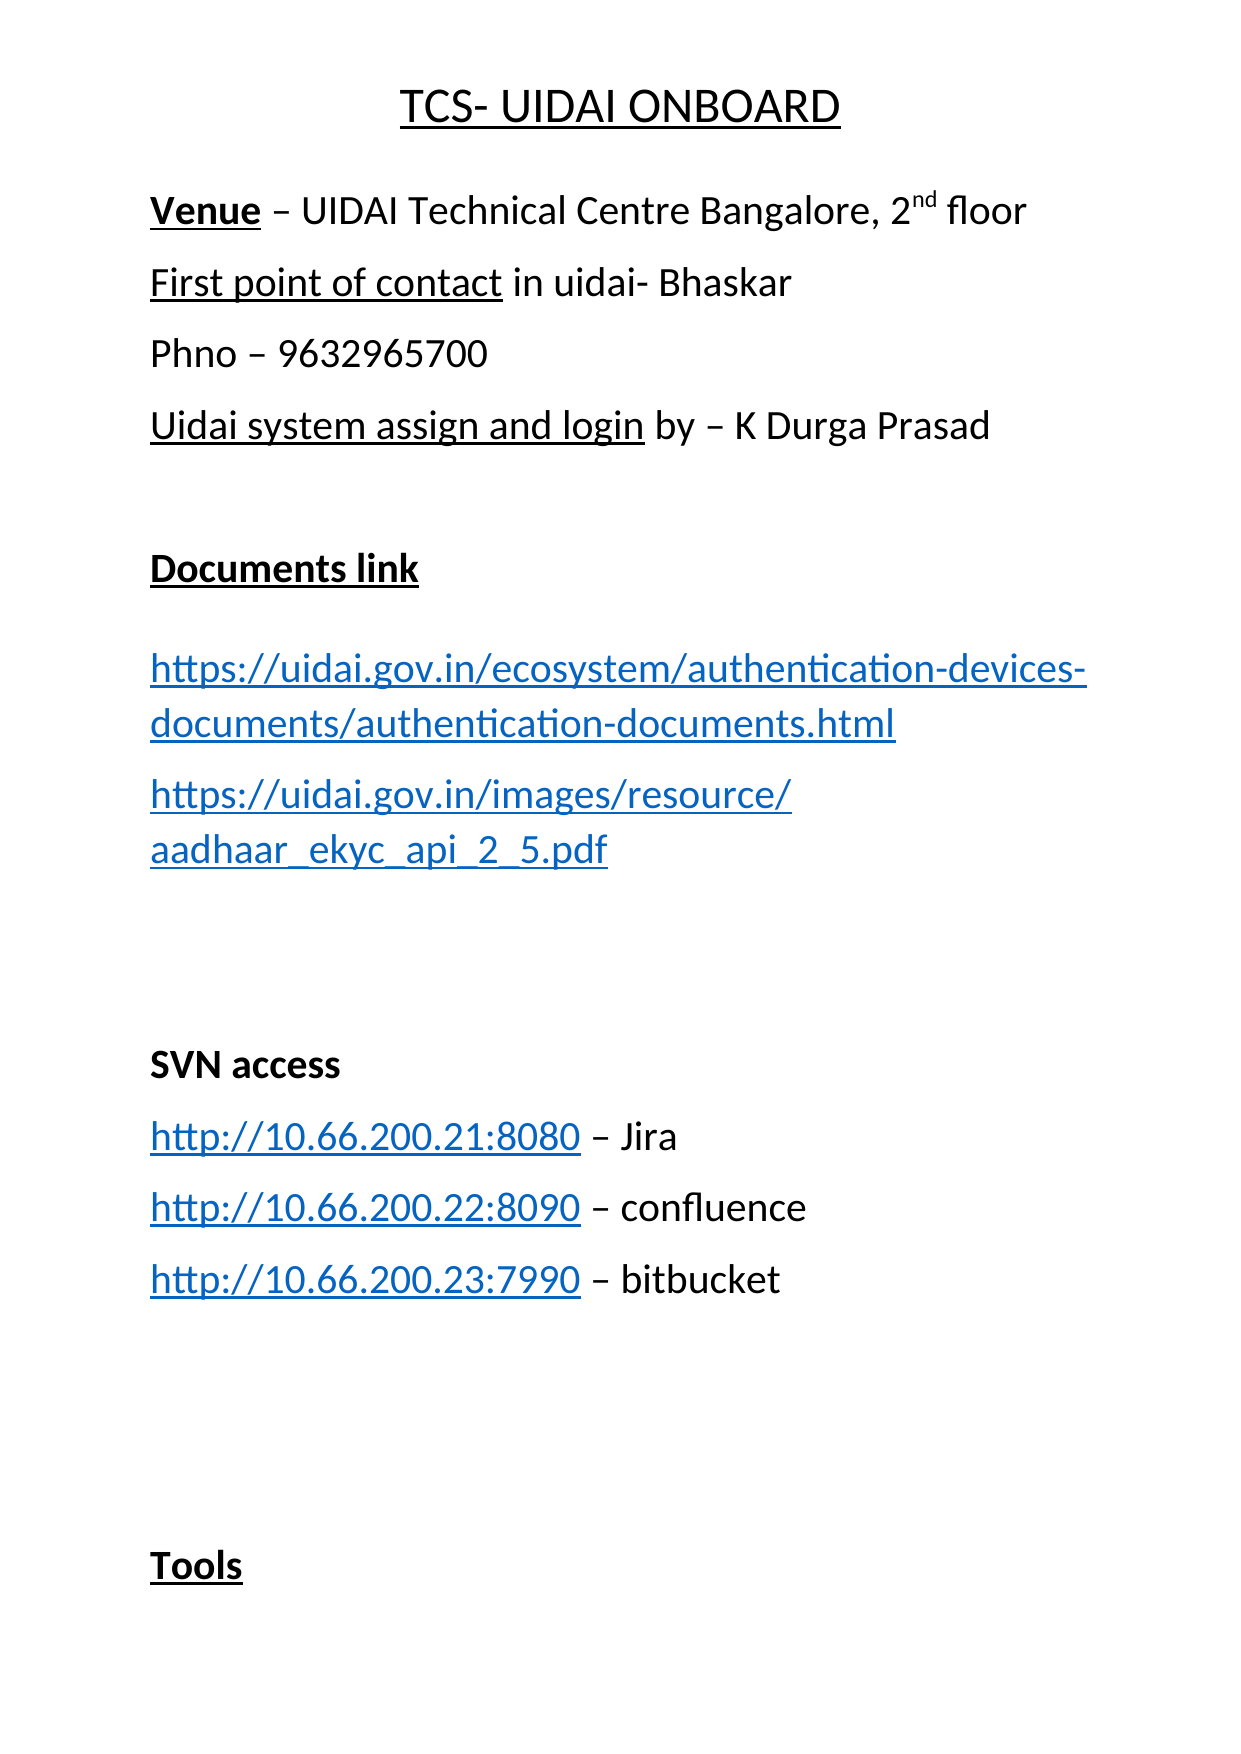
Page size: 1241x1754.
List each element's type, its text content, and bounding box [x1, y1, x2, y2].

text Venue – UIDAI Technical Centre Bangalore, 2nd floor [150, 184, 1090, 235]
text https://uidai.gov.in/ecosystem/authentication-devices-documents/authentication-documents.html [150, 642, 1090, 748]
text http://10.66.200.21:8080 – Jira [150, 1109, 1090, 1160]
text http://10.66.200.23:7990 – bitbucket [150, 1253, 1090, 1303]
text Phno – 9632965700 [150, 327, 1090, 378]
text SVN access [150, 1038, 1090, 1089]
text https://uidai.gov.in/images/resource/aadhaar_ekyc_api_2_5.pdf [150, 768, 1090, 874]
text http://10.66.200.22:8090 – confluence [150, 1181, 1090, 1232]
text Tools [150, 1539, 1090, 1590]
text Documents link [150, 542, 1090, 623]
text Uidai system assign and login by – K Durga Prasad [150, 399, 1090, 450]
text First point of contact in uidai- Bhaskar [150, 256, 1090, 307]
